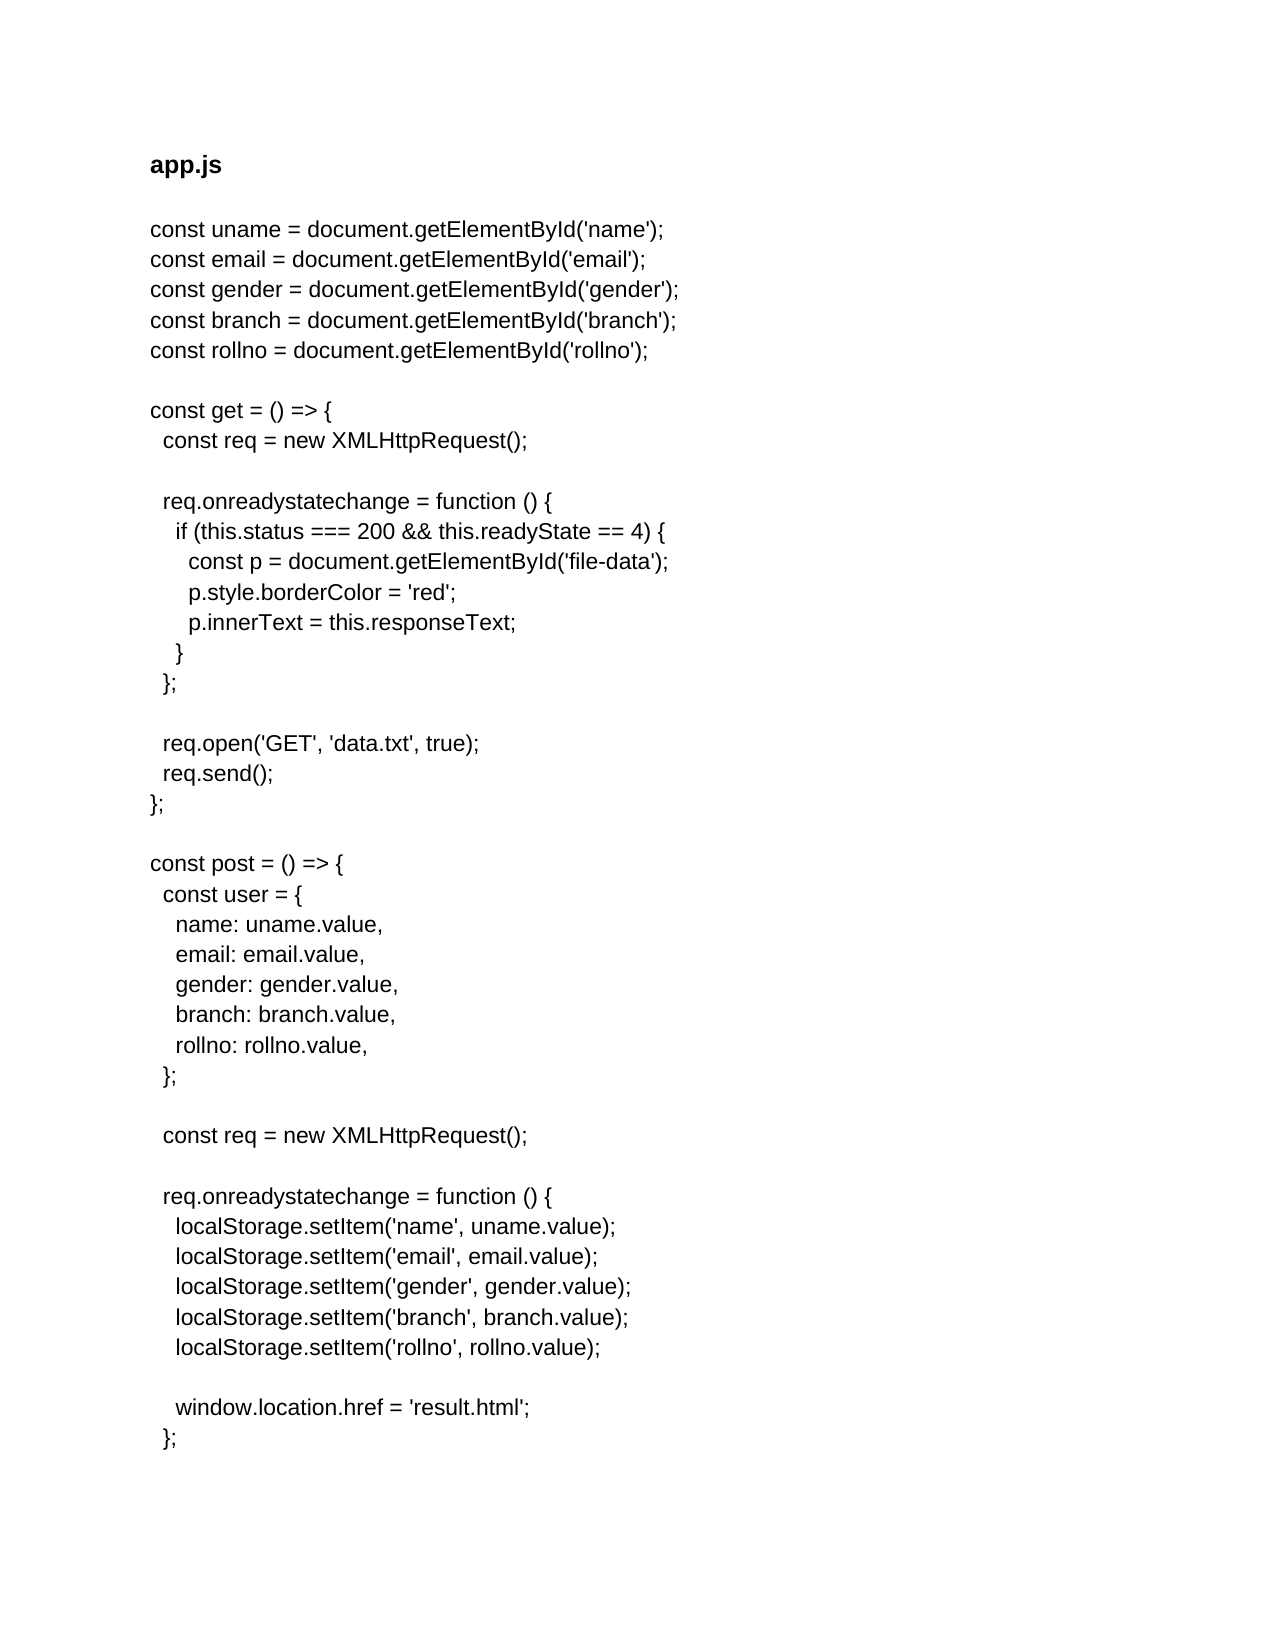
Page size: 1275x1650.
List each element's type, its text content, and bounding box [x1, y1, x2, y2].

text localStorage.setItem('email', email.value); [150, 1243, 1125, 1269]
text req.onreadystatechange = function () { [150, 1183, 1125, 1209]
text localStorage.setItem('branch', branch.value); [150, 1303, 1125, 1330]
text } [150, 639, 1125, 665]
text const uname = document.getElementById('name'); [150, 216, 1125, 242]
text localStorage.setItem('rollno', rollno.value); [150, 1334, 1125, 1360]
text req.send(); [150, 760, 1125, 786]
text }; [150, 1062, 1125, 1088]
text p.innerText = this.responseText; [150, 609, 1125, 635]
text email: email.value, [150, 941, 1125, 967]
text const branch = document.getElementById('branch'); [150, 307, 1125, 333]
text localStorage.setItem('name', uname.value); [150, 1213, 1125, 1239]
text const email = document.getElementById('email'); [150, 246, 1125, 273]
text const req = new XMLHttpRequest(); [150, 427, 1125, 454]
text p.style.borderColor = 'red'; [150, 578, 1125, 605]
text rollno: rollno.value, [150, 1032, 1125, 1058]
text const post = () => { [150, 850, 1125, 877]
text localStorage.setItem('gender', gender.value); [150, 1273, 1125, 1300]
text req.onreadystatechange = function () { [150, 488, 1125, 514]
text gender: gender.value, [150, 971, 1125, 998]
text window.location.href = 'result.html'; [150, 1394, 1125, 1421]
text app.js [150, 150, 1125, 179]
text const gender = document.getElementById('gender'); [150, 276, 1125, 303]
text req.open('GET', 'data.txt', true); [150, 729, 1125, 756]
text }; [150, 669, 1125, 696]
text const user = { [150, 881, 1125, 907]
text const rollno = document.getElementById('rollno'); [150, 337, 1125, 363]
text }; [150, 1424, 1125, 1451]
text branch: branch.value, [150, 1001, 1125, 1028]
text }; [150, 790, 1125, 816]
text name: uname.value, [150, 911, 1125, 937]
text const req = new XMLHttpRequest(); [150, 1122, 1125, 1149]
text const p = document.getElementById('file-data'); [150, 548, 1125, 575]
text const get = () => { [150, 397, 1125, 424]
text if (this.status === 200 && this.readyState == 4) { [150, 518, 1125, 544]
